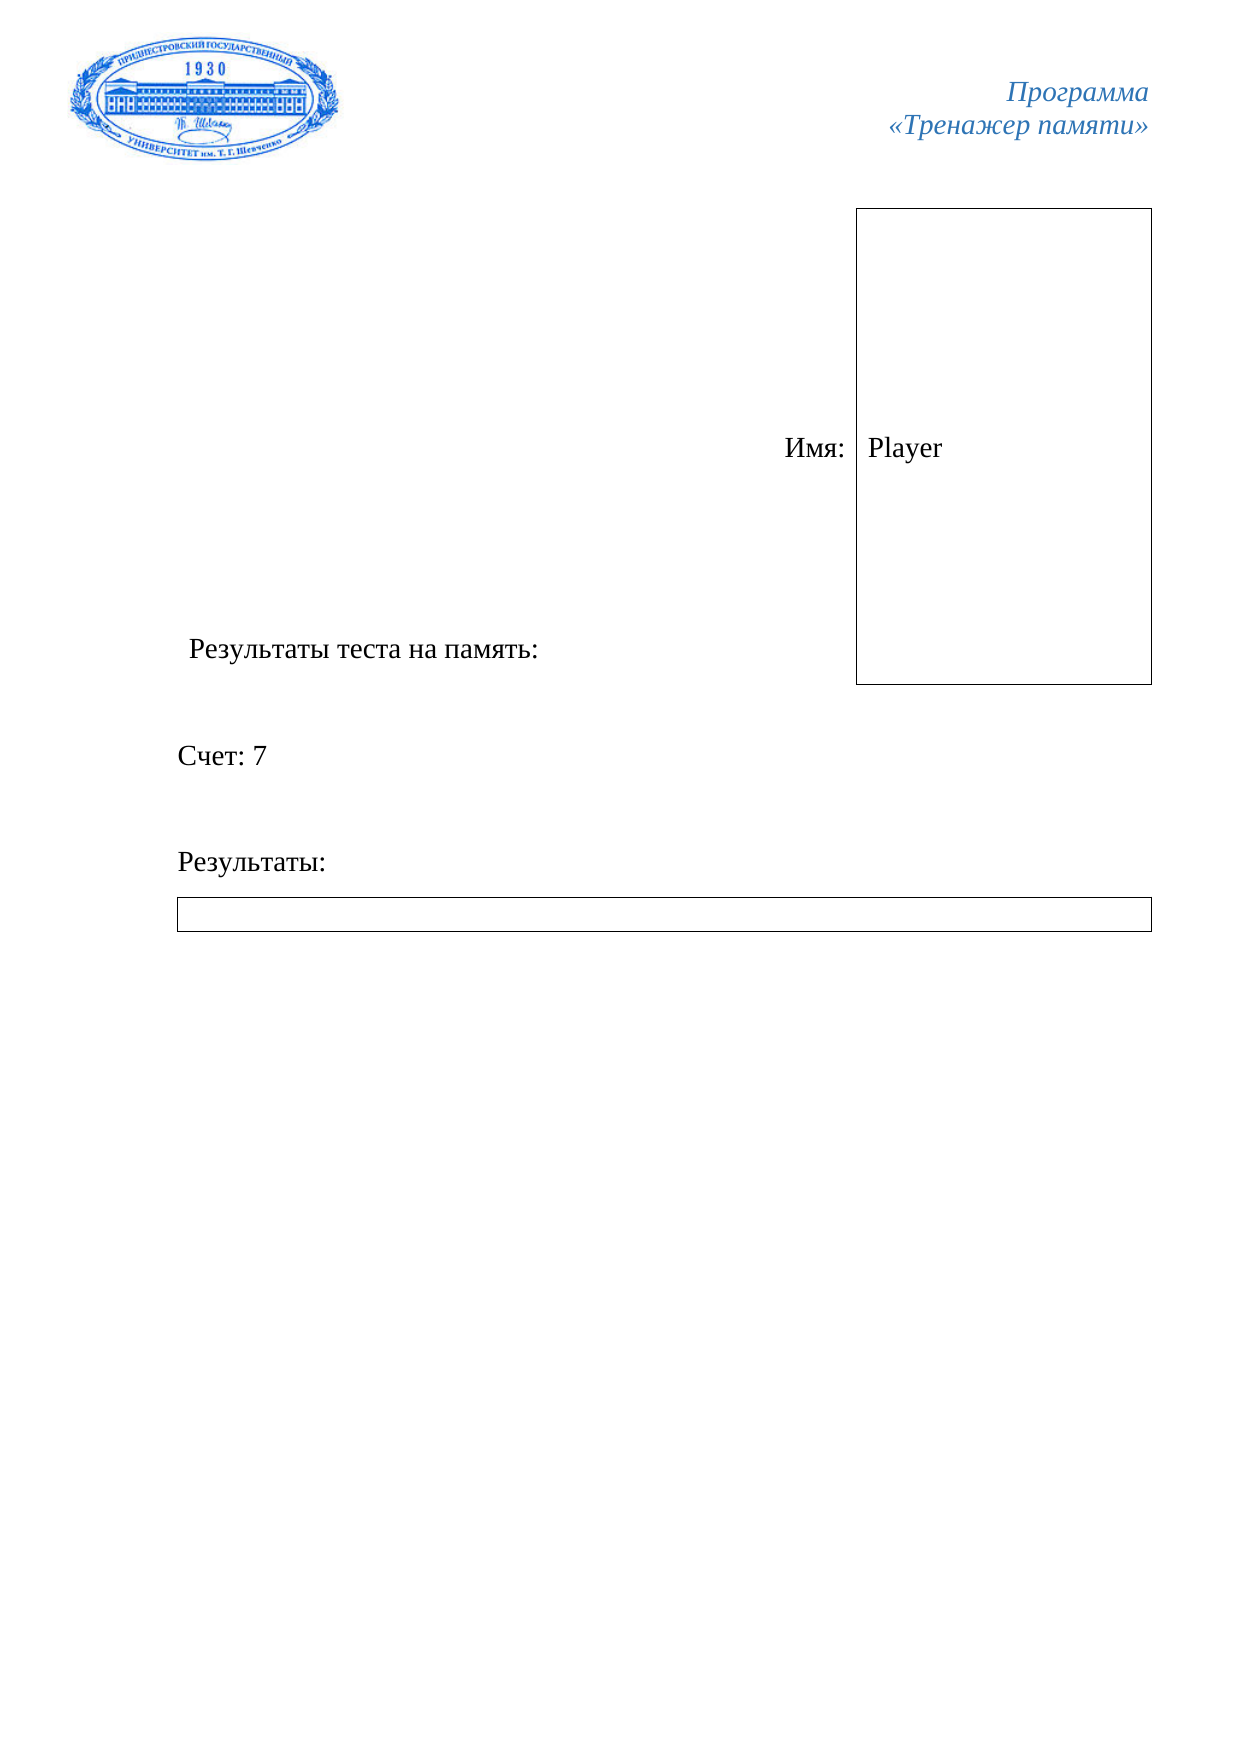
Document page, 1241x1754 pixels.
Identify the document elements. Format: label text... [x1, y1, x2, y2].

picture [67, 32, 344, 165]
table_header Результаты теста на память: [177, 208, 620, 684]
table_header Player [857, 209, 1151, 684]
text Результаты: [177, 844, 1152, 877]
text Счет: 7 [177, 738, 1152, 772]
table_header Имя: [620, 208, 856, 684]
table_header [178, 898, 1151, 931]
